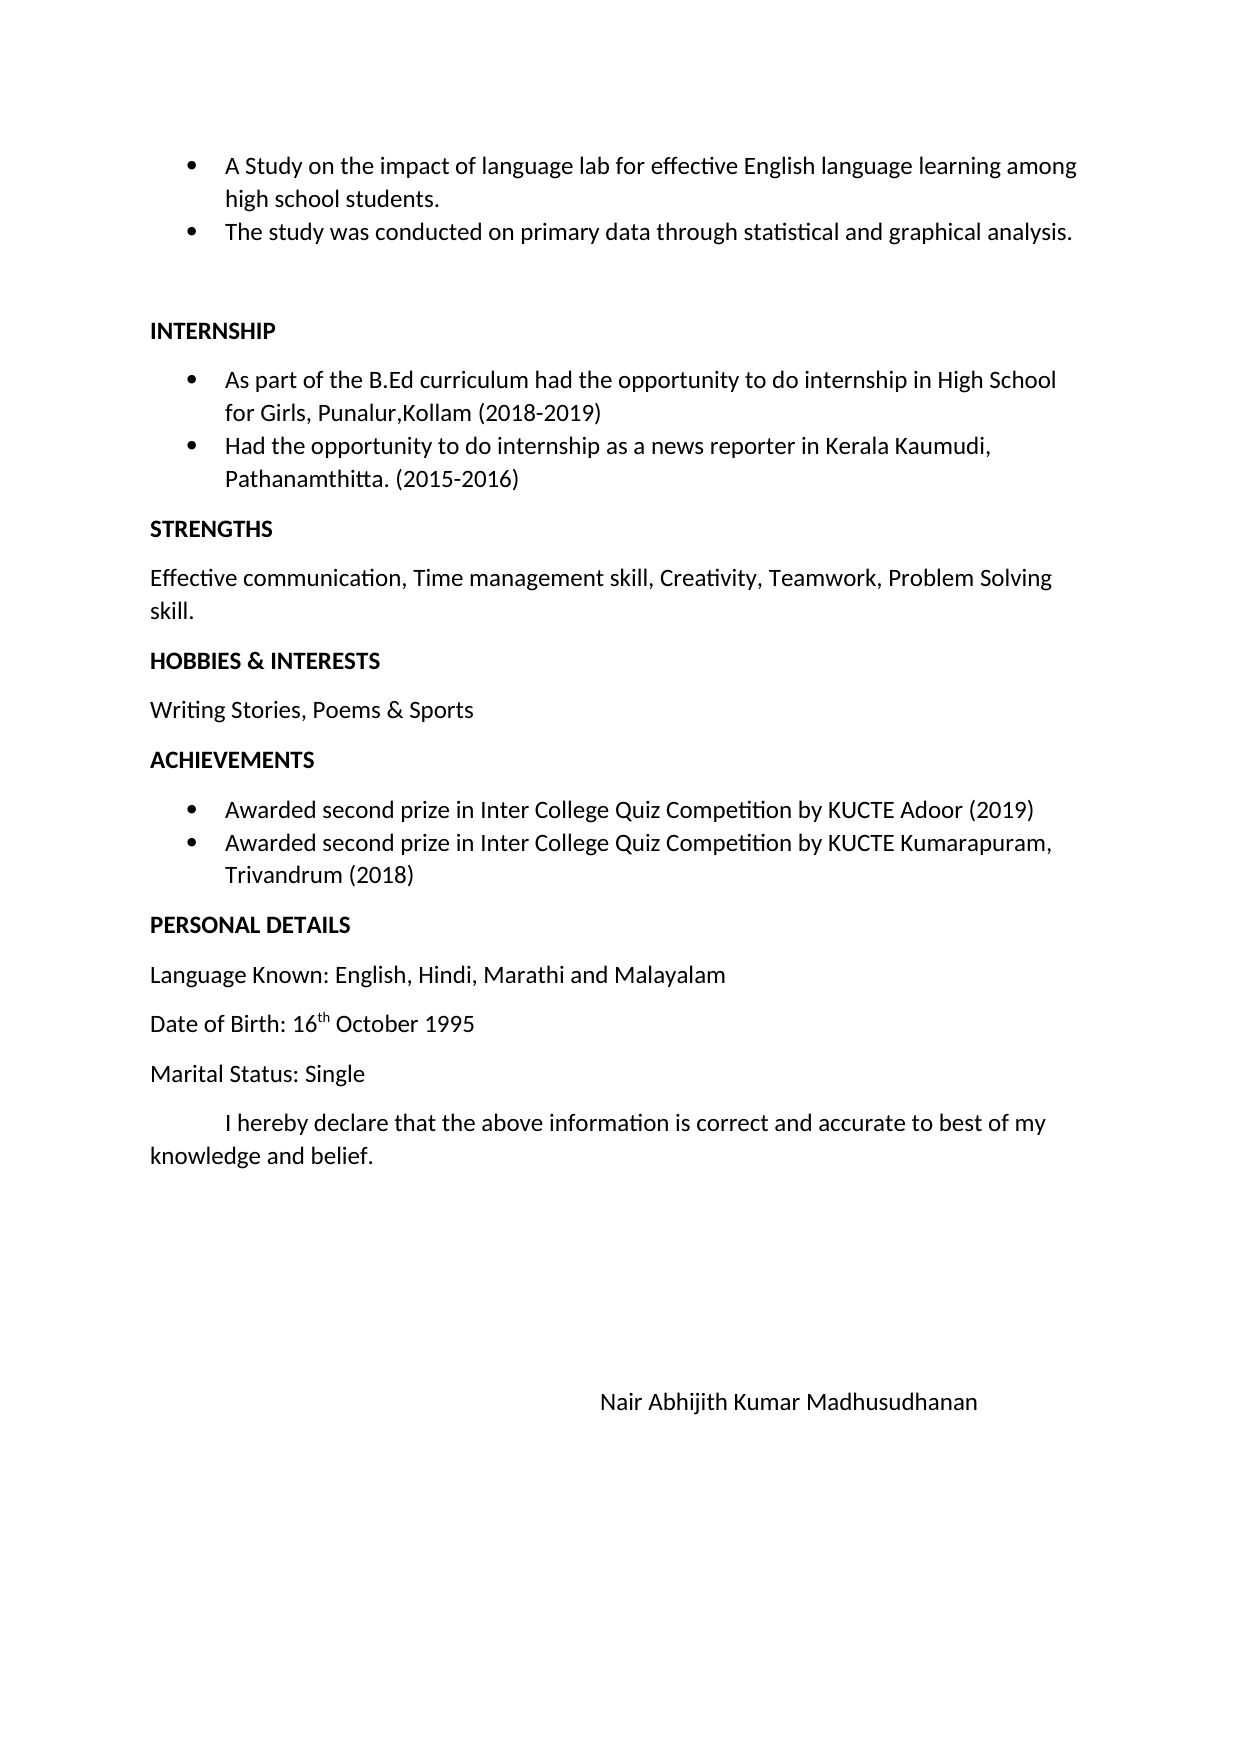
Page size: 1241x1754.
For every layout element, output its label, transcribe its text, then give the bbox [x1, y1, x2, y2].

list As part of the B.Ed curriculum had the opportunity to do internship in High School for Girls, Punalur,Kollam (2018-2019) [187, 364, 1090, 428]
text Date of Birth: 16th October 1995 [150, 1008, 1090, 1039]
list The study was conducted on primary data through statistical and graphical analysis. [187, 216, 1090, 246]
text Language Known: English, Hindi, Marathi and Malayalam [150, 959, 1090, 989]
text Nair Abhijith Kumar Madhusudhanan [525, 1386, 1090, 1416]
list A Study on the impact of language lab for effective English language learning among high school students. [187, 150, 1090, 213]
text INTERNSHIP [150, 315, 1090, 346]
text Writing Stories, Poems & Sports [150, 694, 1090, 725]
text ACHIEVEMENTS [150, 744, 1090, 775]
list Had the opportunity to do internship as a news reporter in Kerala Kaumudi, Pathanamthitta. (2015-2016) [187, 430, 1090, 494]
text STRENGTHS [150, 513, 1090, 543]
text PERSONAL DETAILS [150, 909, 1090, 940]
text Effective communication, Time management skill, Creativity, Teamwork, Problem Solving skill. [150, 562, 1090, 626]
text HOBBIES & INTERESTS [150, 645, 1090, 676]
text I hereby declare that the above information is correct and accurate to best of my knowledge and belief. [150, 1107, 1090, 1171]
text Marital Status: Single [150, 1058, 1090, 1088]
list Awarded second prize in Inter College Quiz Competition by KUCTE Adoor (2019) [187, 794, 1090, 824]
list Awarded second prize in Inter College Quiz Competition by KUCTE Kumarapuram, Trivandrum (2018) [187, 827, 1090, 890]
